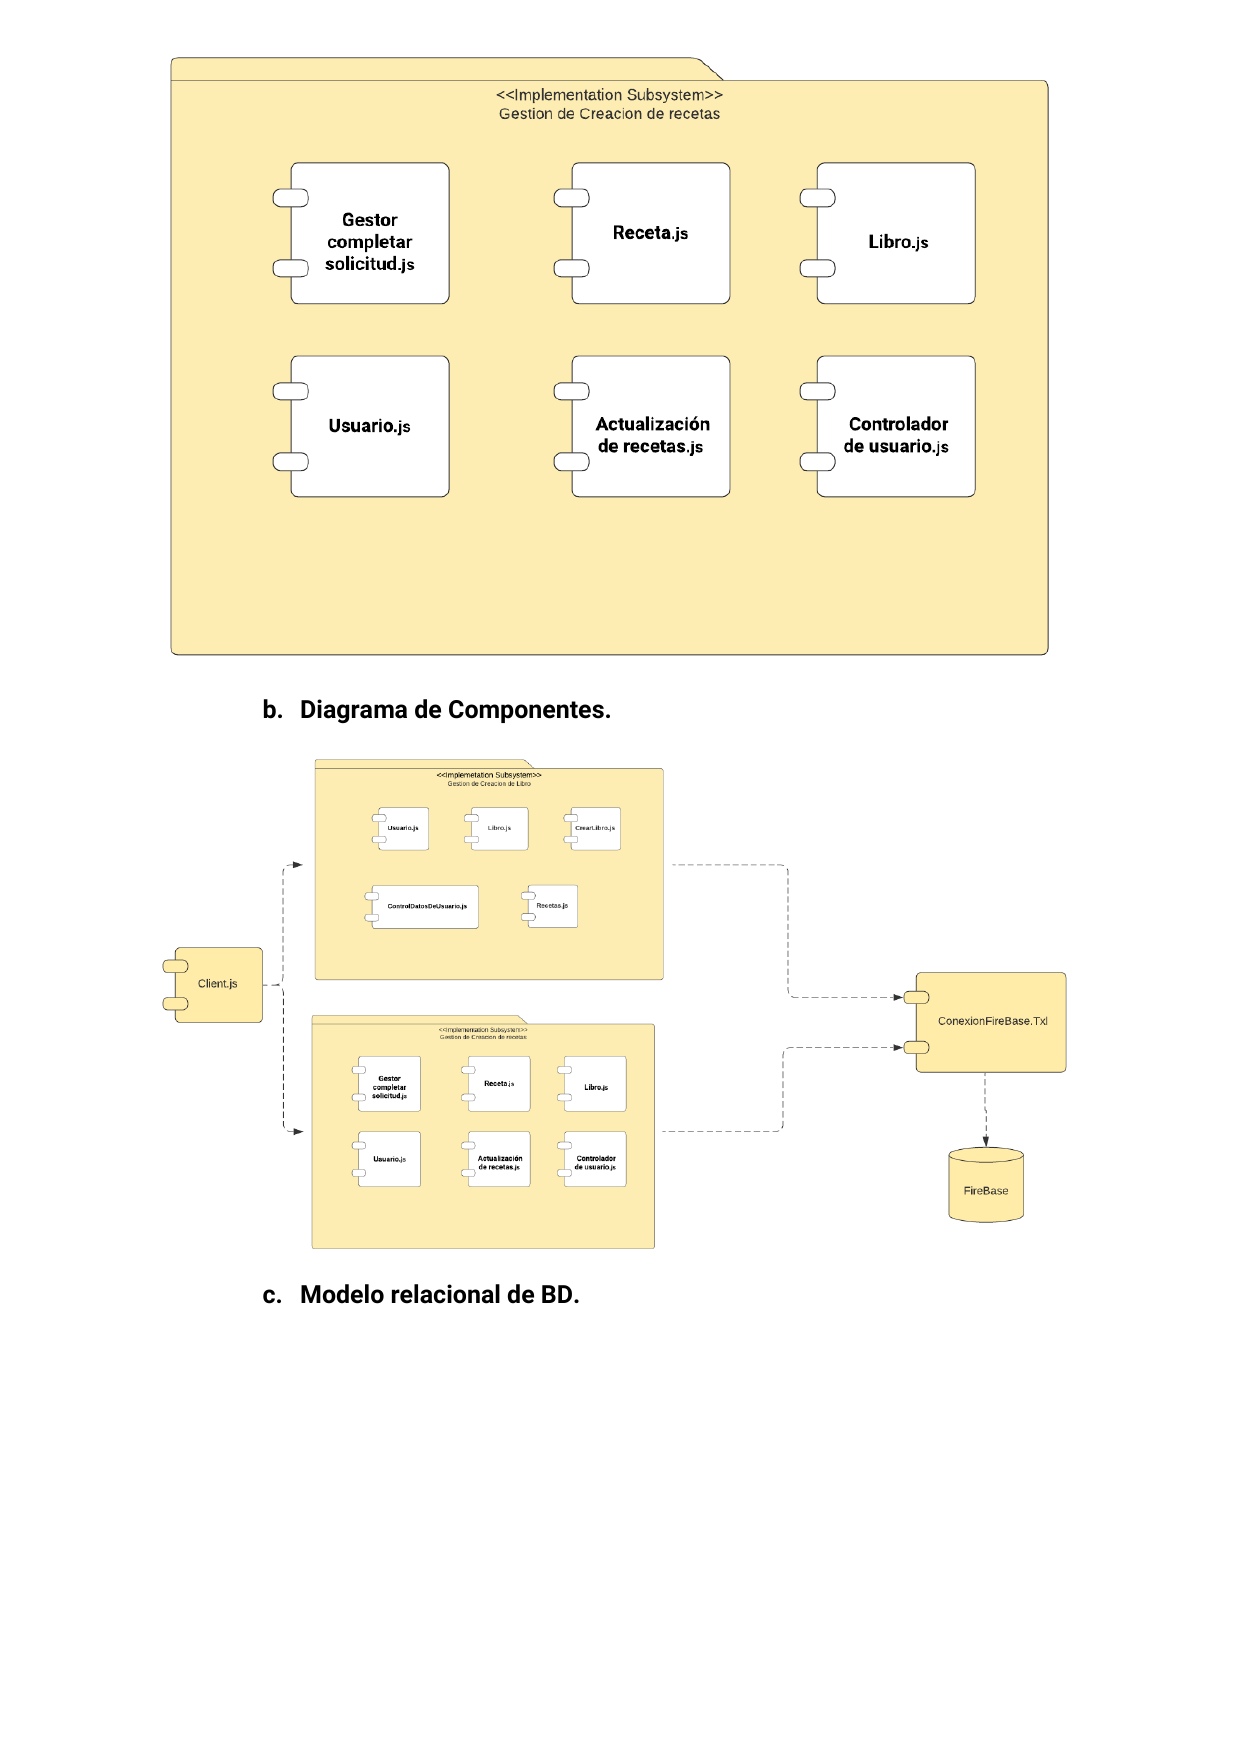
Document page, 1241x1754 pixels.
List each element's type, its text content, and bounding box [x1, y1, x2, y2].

picture [150, 44, 1068, 667]
list Diagrama de Componentes. [225, 696, 1090, 725]
list Modelo relacional de BD. [225, 1281, 1090, 1310]
picture [150, 743, 1080, 1263]
